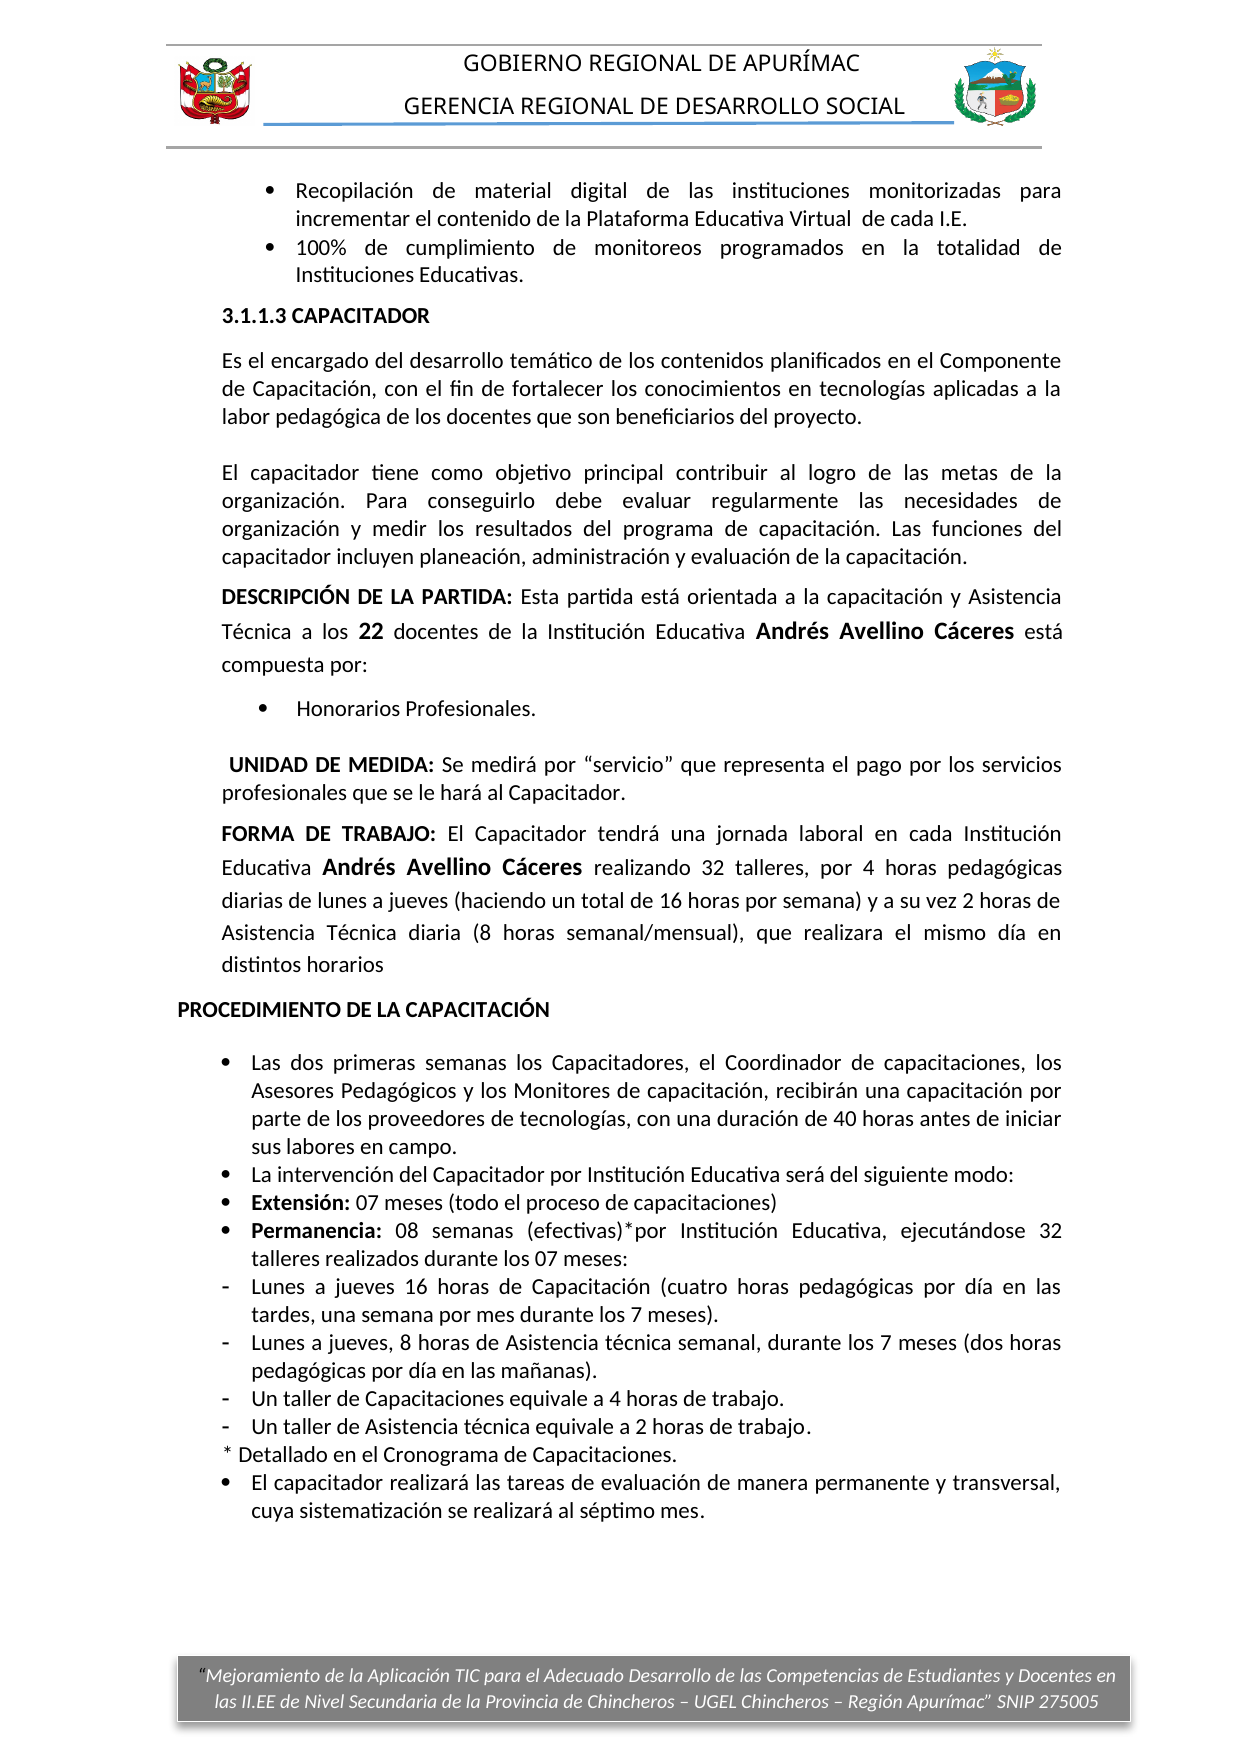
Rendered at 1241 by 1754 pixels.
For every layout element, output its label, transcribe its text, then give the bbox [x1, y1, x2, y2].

list Un taller de Capacitaciones equivale a 4 horas de trabajo. [222, 1384, 1063, 1412]
list La intervención del Capacitador por Institución Educativa será del siguiente modo: [222, 1160, 1063, 1188]
list Un taller de Asistencia técnica equivale a 2 horas de trabajo. [222, 1412, 1063, 1441]
list Extensión: 07 meses (todo el proceso de capacitaciones) [222, 1188, 1063, 1216]
list Lunes a jueves 16 horas de Capacitación (cuatro horas pedagógicas por día en las tardes, una semana por mes durante los 7 meses). [222, 1272, 1063, 1328]
text FORMA DE TRABAJO: El Capacitador tendrá una jornada laboral en cada Institución Educativa Andrés Avellino Cáceres realizando 32 talleres, por 4 horas pedagógicas diarias de lunes a jueves (haciendo un total de 16 horas por semana) y a su vez 2 horas de Asistencia Técnica diaria (8 horas semanal/mensual), que realizara el mismo día en distintos horarios [221, 819, 1063, 978]
text UNIDAD DE MEDIDA: Se medirá por “servicio” que representa el pago por los servicios profesionales que se le hará al Capacitador. [222, 750, 1063, 806]
text Es el encargado del desarrollo temático de los contenidos planificados en el Componente de Capacitación, con el fin de fortalecer los conocimientos en tecnologías aplicadas a la labor pedagógica de los docentes que son beneficiarios del proyecto. [222, 346, 1063, 430]
picture [954, 46, 1036, 126]
list Recopilación de material digital de las instituciones monitorizadas para incrementar el contenido de la Plataforma Educativa Virtual de cada I.E. [266, 177, 1063, 233]
list Las dos primeras semanas los Capacitadores, el Coordinador de capacitaciones, los Asesores Pedagógicos y los Monitores de capacitación, recibirán una capacitación por parte de los proveedores de tecnologías, con una duración de 40 horas antes de iniciar sus labores en campo. [222, 1048, 1063, 1160]
text 3.1.1.3 CAPACITADOR [222, 301, 1063, 329]
text El capacitador tiene como objetivo principal contribuir al logro de las metas de la organización. Para conseguirlo debe evaluar regularmente las necesidades de organización y medir los resultados del programa de capacitación. Las funciones del capacitador incluyen planeación, administración y evaluación de la capacitación. [222, 458, 1063, 570]
list El capacitador realizará las tareas de evaluación de manera permanente y transversal, cuya sistematización se realizará al séptimo mes. [222, 1468, 1063, 1524]
text * Detallado en el Cronograma de Capacitaciones. [222, 1441, 1063, 1468]
list Honorarios Profesionales. [259, 694, 1063, 722]
picture [174, 56, 255, 126]
list Permanencia: 08 semanas (efectivas)*por Institución Educativa, ejecutándose 32 talleres realizados durante los 07 meses: [222, 1216, 1063, 1272]
list Lunes a jueves, 8 horas de Asistencia técnica semanal, durante los 7 meses (dos horas pedagógicas por día en las mañanas). [222, 1328, 1063, 1384]
list 100% de cumplimiento de monitoreos programados en la totalidad de Instituciones Educativas. [266, 233, 1063, 289]
text PROCEDIMIENTO DE LA CAPACITACIÓN [177, 995, 1063, 1023]
text DESCRIPCIÓN DE LA PARTIDA: Esta partida está orientada a la capacitación y Asistencia Técnica a los 22 docentes de la Institución Educativa Andrés Avellino Cáceres está compuesta por: [221, 582, 1063, 678]
